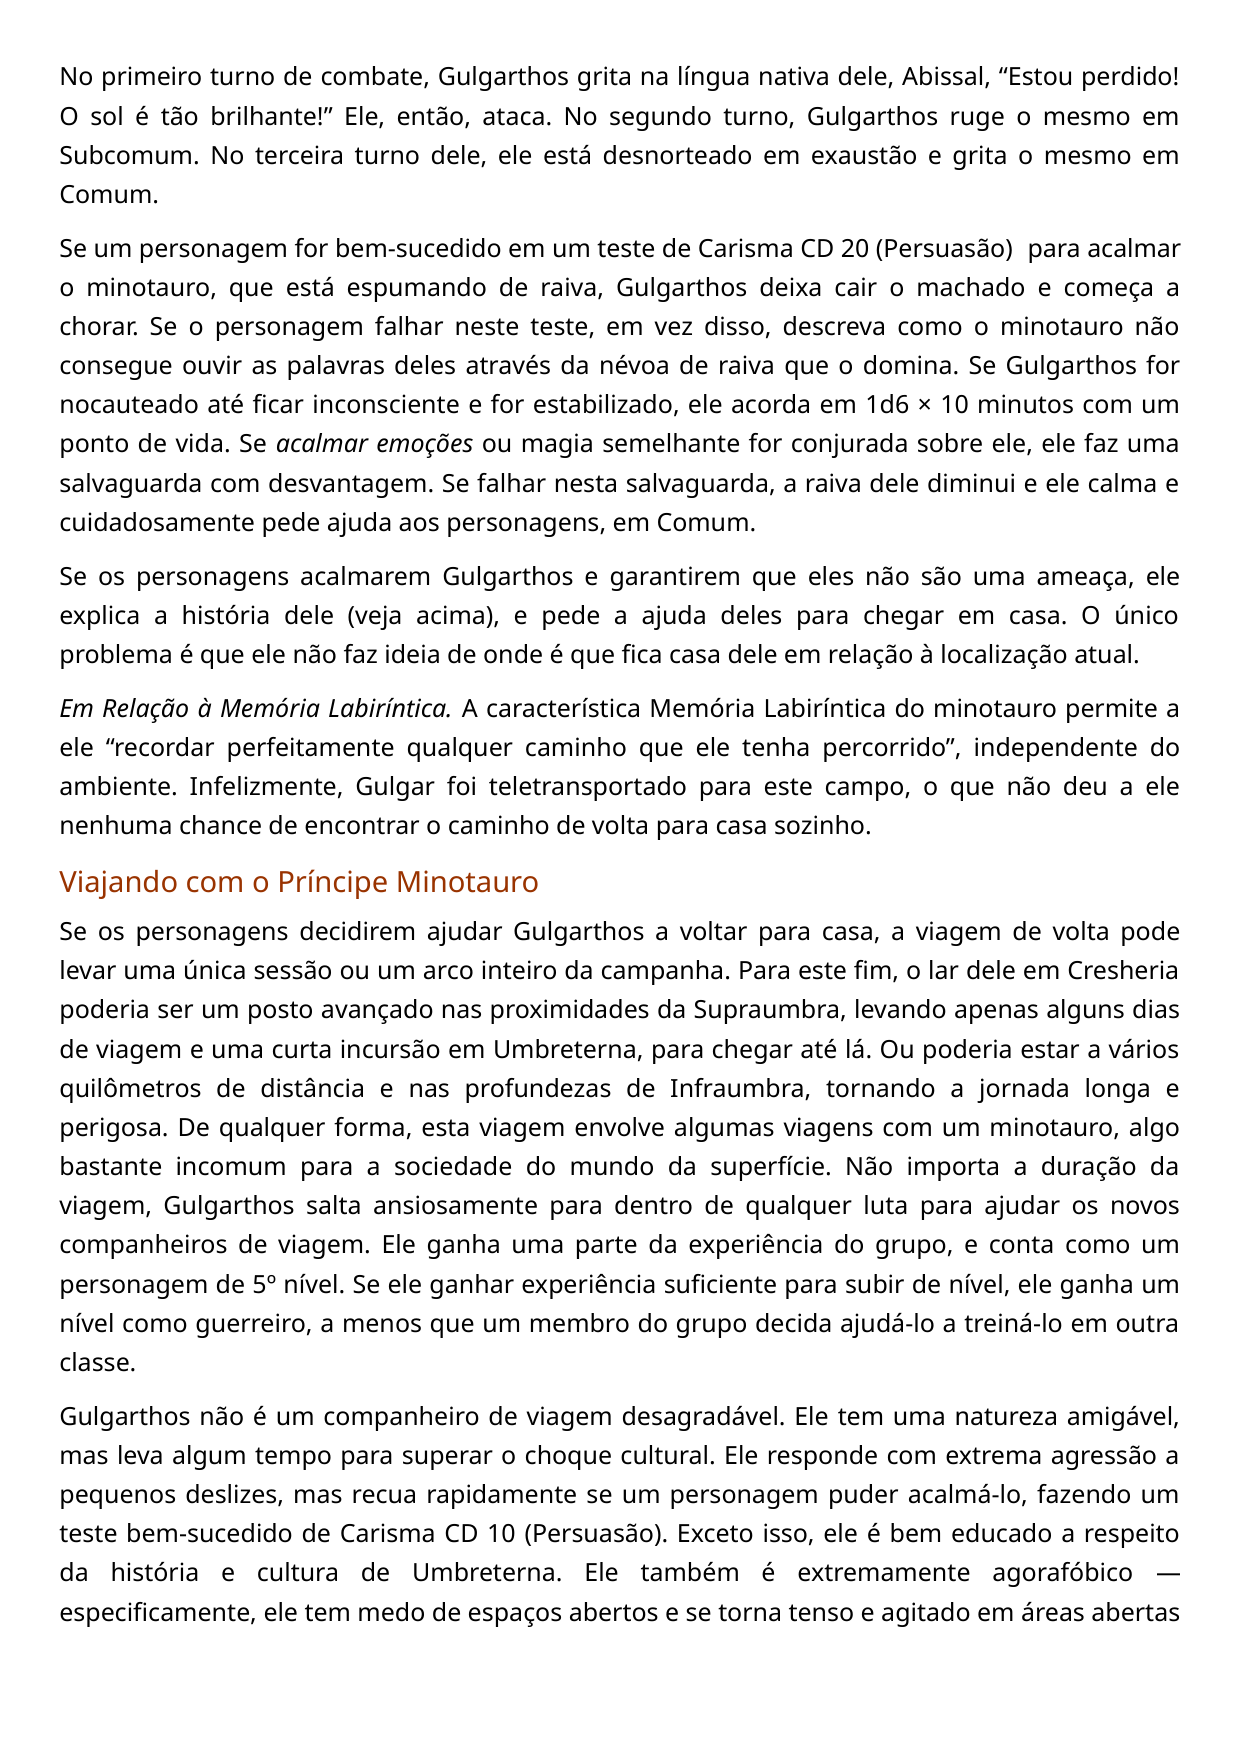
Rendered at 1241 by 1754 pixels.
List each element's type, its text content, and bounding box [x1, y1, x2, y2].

text Se um personagem for bem-sucedido em um teste de Carisma CD 20 (Persuasão) para acalmar o minotauro, que está espumando de raiva, Gulgarthos deixa cair o machado e começa a chorar. Se o personagem falhar neste teste, em vez disso, descreva como o minotauro não consegue ouvir as palavras deles através da névoa de raiva que o domina. Se Gulgarthos for nocauteado até ficar inconsciente e for estabilizado, ele acorda em 1d6 × 10 minutos com um ponto de vida. Se acalmar emoções ou magia semelhante for conjurada sobre ele, ele faz uma salvaguarda com desvantagem. Se falhar nesta salvaguarda, a raiva dele diminui e ele calma e cuidadosamente pede ajuda aos personagens, em Comum. [59, 230, 1181, 538]
text Se os personagens acalmarem Gulgarthos e garantirem que eles não são uma ameaça, ele explica a história dele (veja acima), e pede a ajuda deles para chegar em casa. O único problema é que ele não faz ideia de onde é que fica casa dele em relação à localização atual. [59, 558, 1181, 671]
text Se os personagens decidirem ajudar Gulgarthos a voltar para casa, a viagem de volta pode levar uma única sessão ou um arco inteiro da campanha. Para este fim, o lar dele em Cresheria poderia ser um posto avançado nas proximidades da Supraumbra, levando apenas alguns dias de viagem e uma curta incursão em Umbreterna, para chegar até lá. Ou poderia estar a vários quilômetros de distância e nas profundezas de Infraumbra, tornando a jornada longa e perigosa. De qualquer forma, esta viagem envolve algumas viagens com um minotauro, algo bastante incomum para a sociedade do mundo da superfície. Não importa a duração da viagem, Gulgarthos salta ansiosamente para dentro de qualquer luta para ajudar os novos companheiros de viagem. Ele ganha uma parte da experiência do grupo, e conta como um personagem de 5º nível. Se ele ganhar experiência suficiente para subir de nível, ele ganha um nível como guerreiro, a menos que um membro do grupo decida ajudá-lo a treiná-lo em outra classe. [59, 914, 1181, 1379]
text No primeiro turno de combate, Gulgarthos grita na língua nativa dele, Abissal, “Estou perdido! O sol é tão brilhante!” Ele, então, ataca. No segundo turno, Gulgarthos ruge o mesmo em Subcomum. No terceira turno dele, ele está desnorteado em exaustão e grita o mesmo em Comum. [59, 59, 1181, 211]
subtitle Viajando com o Príncipe Minotauro [59, 862, 1181, 901]
text Em Relação à Memória Labiríntica. A característica Memória Labiríntica do minotauro permite a ele “recordar perfeitamente qualquer caminho que ele tenha percorrido”, independente do ambiente. Infelizmente, Gulgar foi teletransportado para este campo, o que não deu a ele nenhuma chance de encontrar o caminho de volta para casa sozinho. [59, 690, 1181, 842]
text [59, 1398, 1181, 1628]
